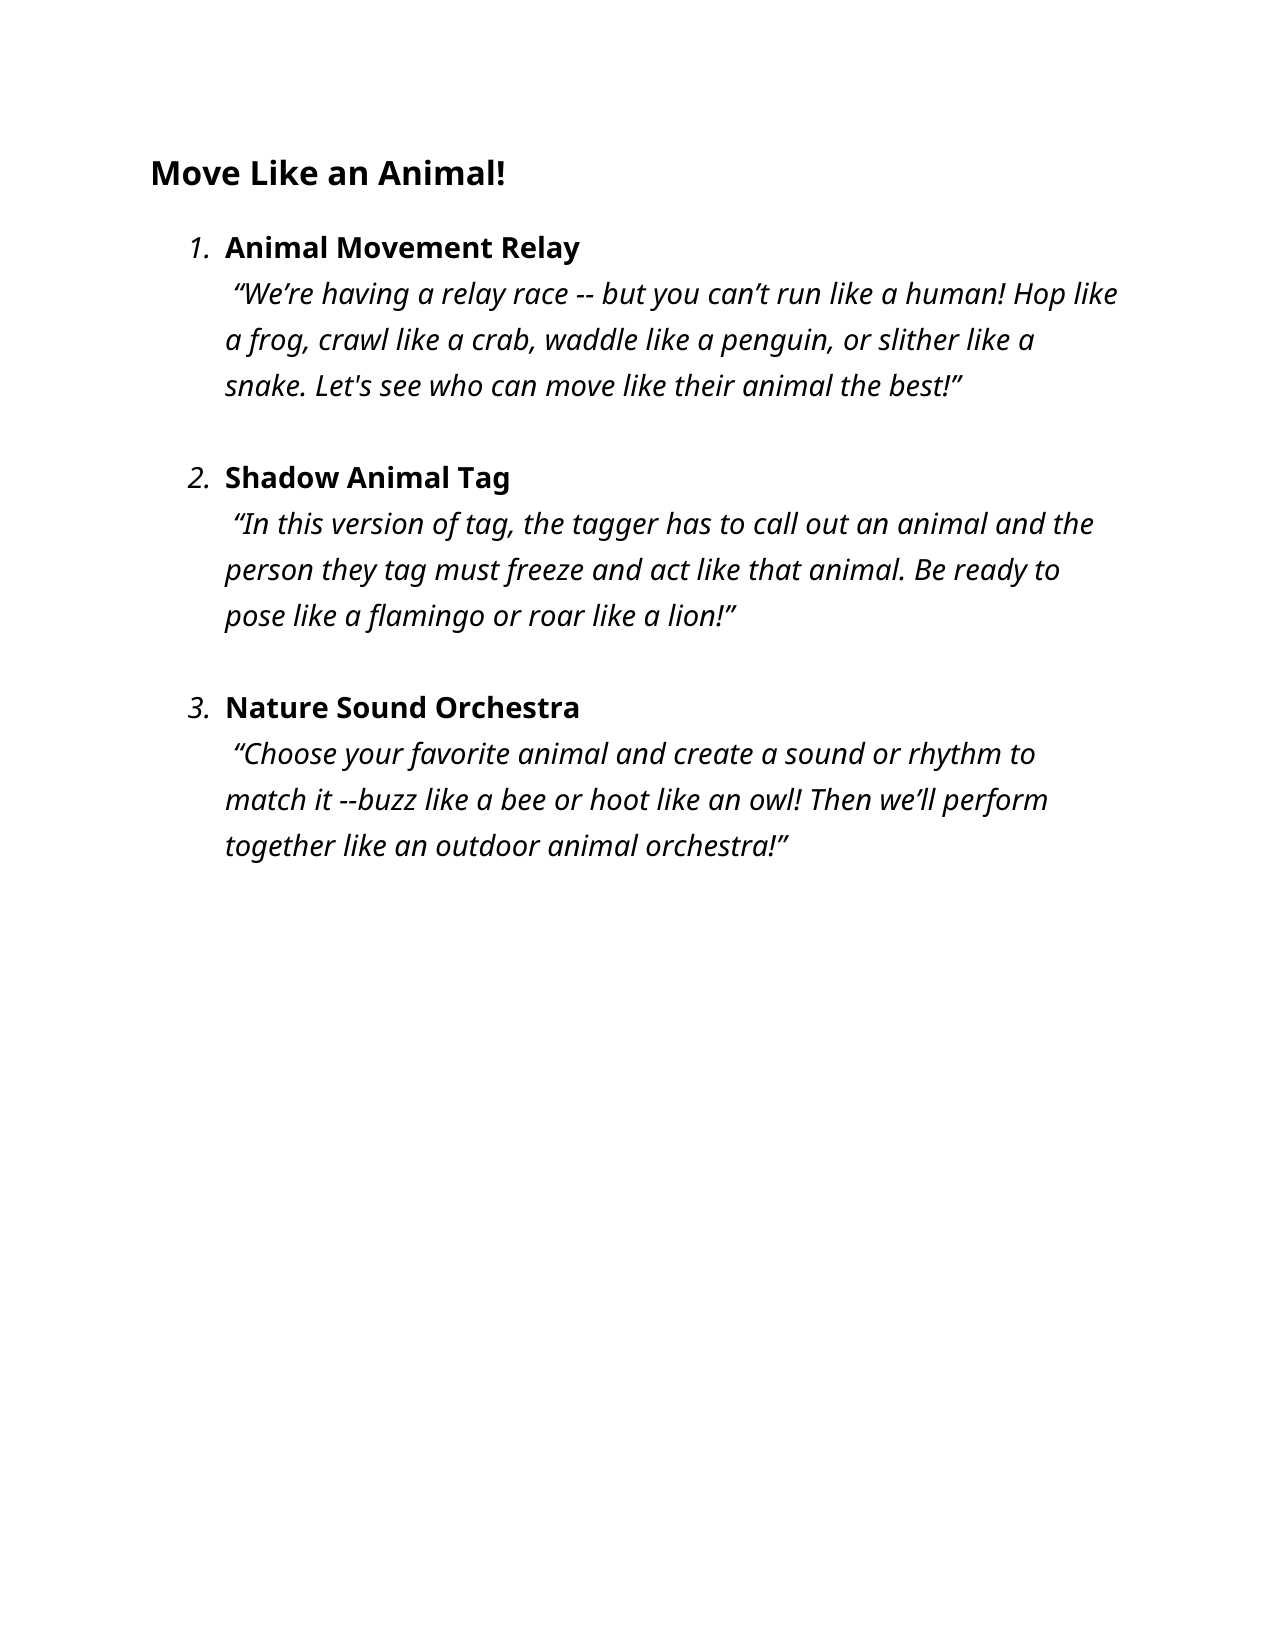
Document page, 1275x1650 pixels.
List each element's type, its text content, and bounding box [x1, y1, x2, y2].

list Nature Sound Orchestra “Choose your favorite animal and create a sound or rhythm to match it --buzz like a bee or hoot like an owl! Then we’ll perform together like an outdoor animal orchestra!” [187, 687, 1125, 864]
text Move Like an Animal! [150, 150, 1125, 195]
list Animal Movement Relay “We’re having a relay race -- but you can’t run like a human! Hop like a frog, crawl like a crab, waddle like a penguin, or slither like a snake. Let's see who can move like their animal the best!” [187, 228, 1125, 405]
list Shadow Animal Tag “In this version of tag, the tagger has to call out an animal and the person they tag must freeze and act like that animal. Be ready to pose like a flamingo or roar like a lion!” [187, 457, 1125, 635]
